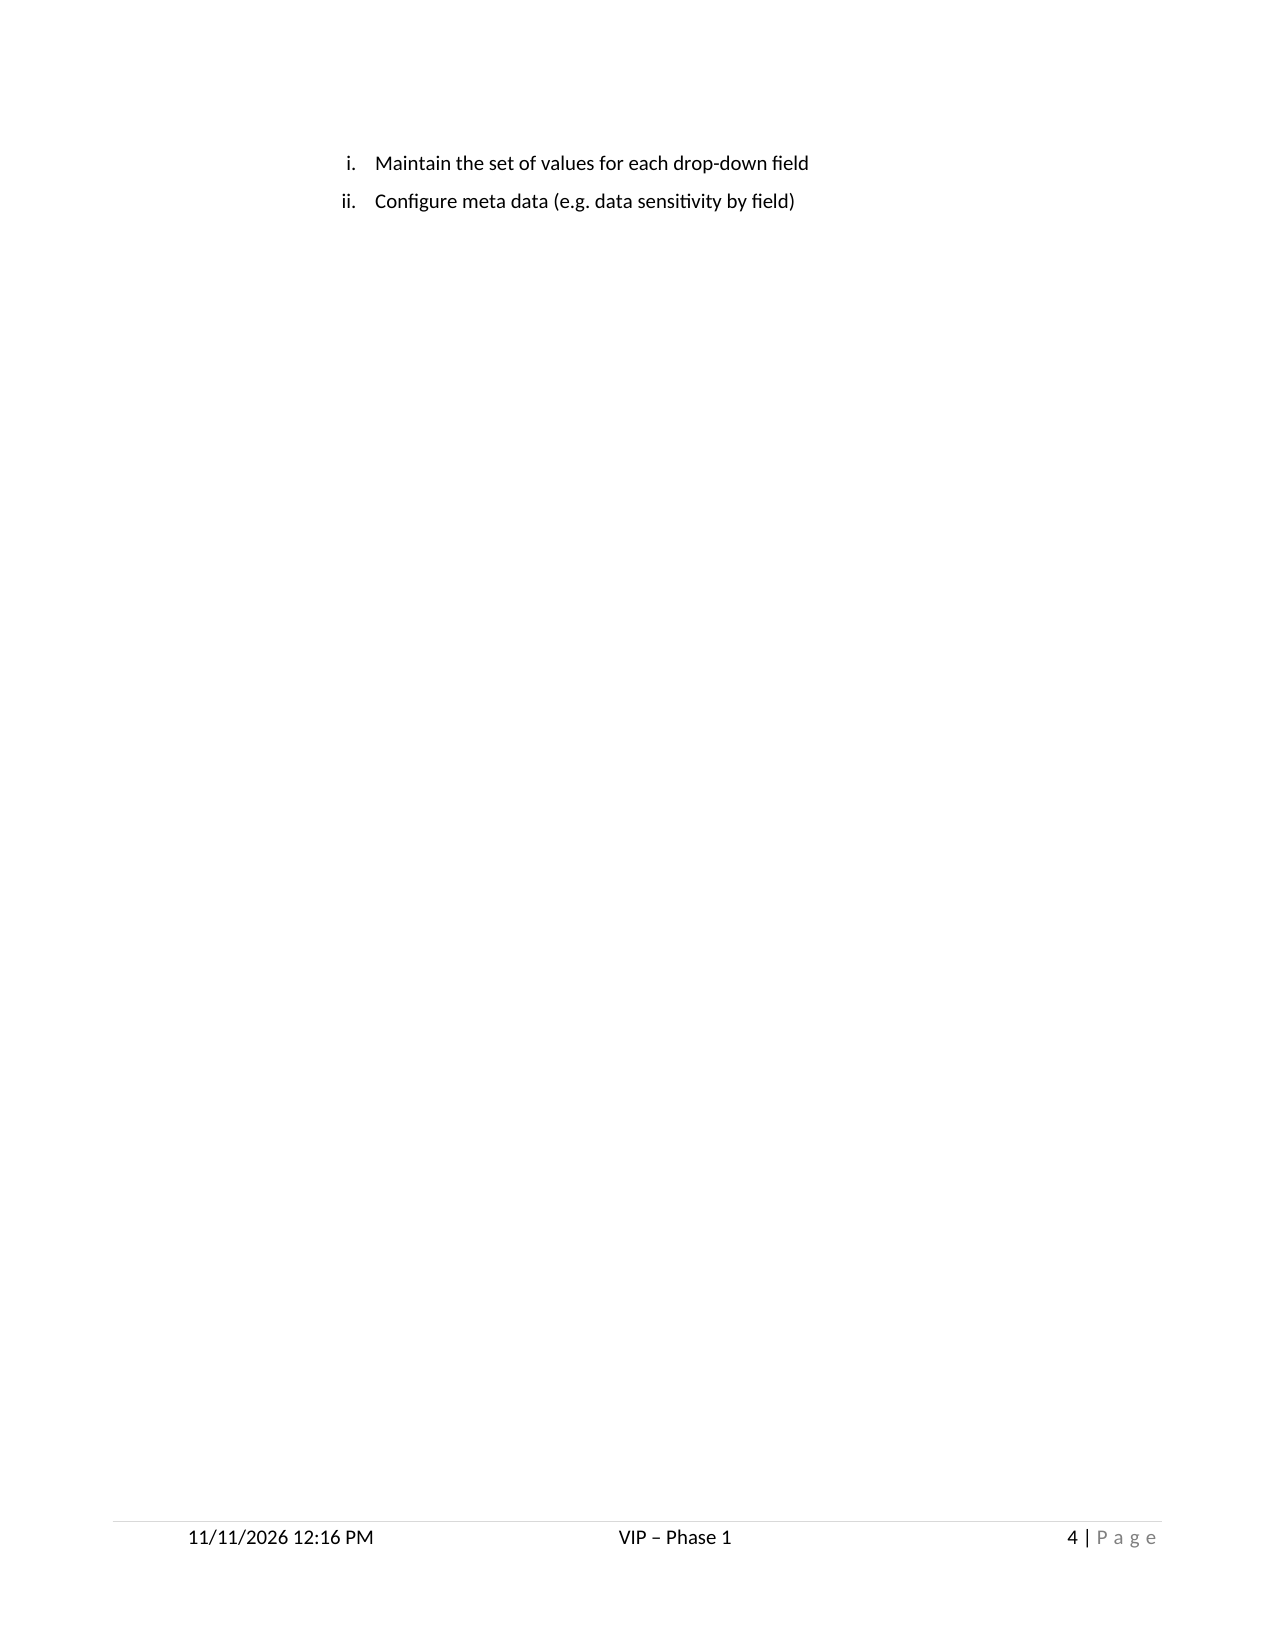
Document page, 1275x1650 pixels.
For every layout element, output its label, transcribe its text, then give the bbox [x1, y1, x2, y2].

list Configure meta data (e.g. data sensitivity by field) [356, 188, 1162, 213]
list Maintain the set of values for each drop-down field [356, 150, 1162, 175]
